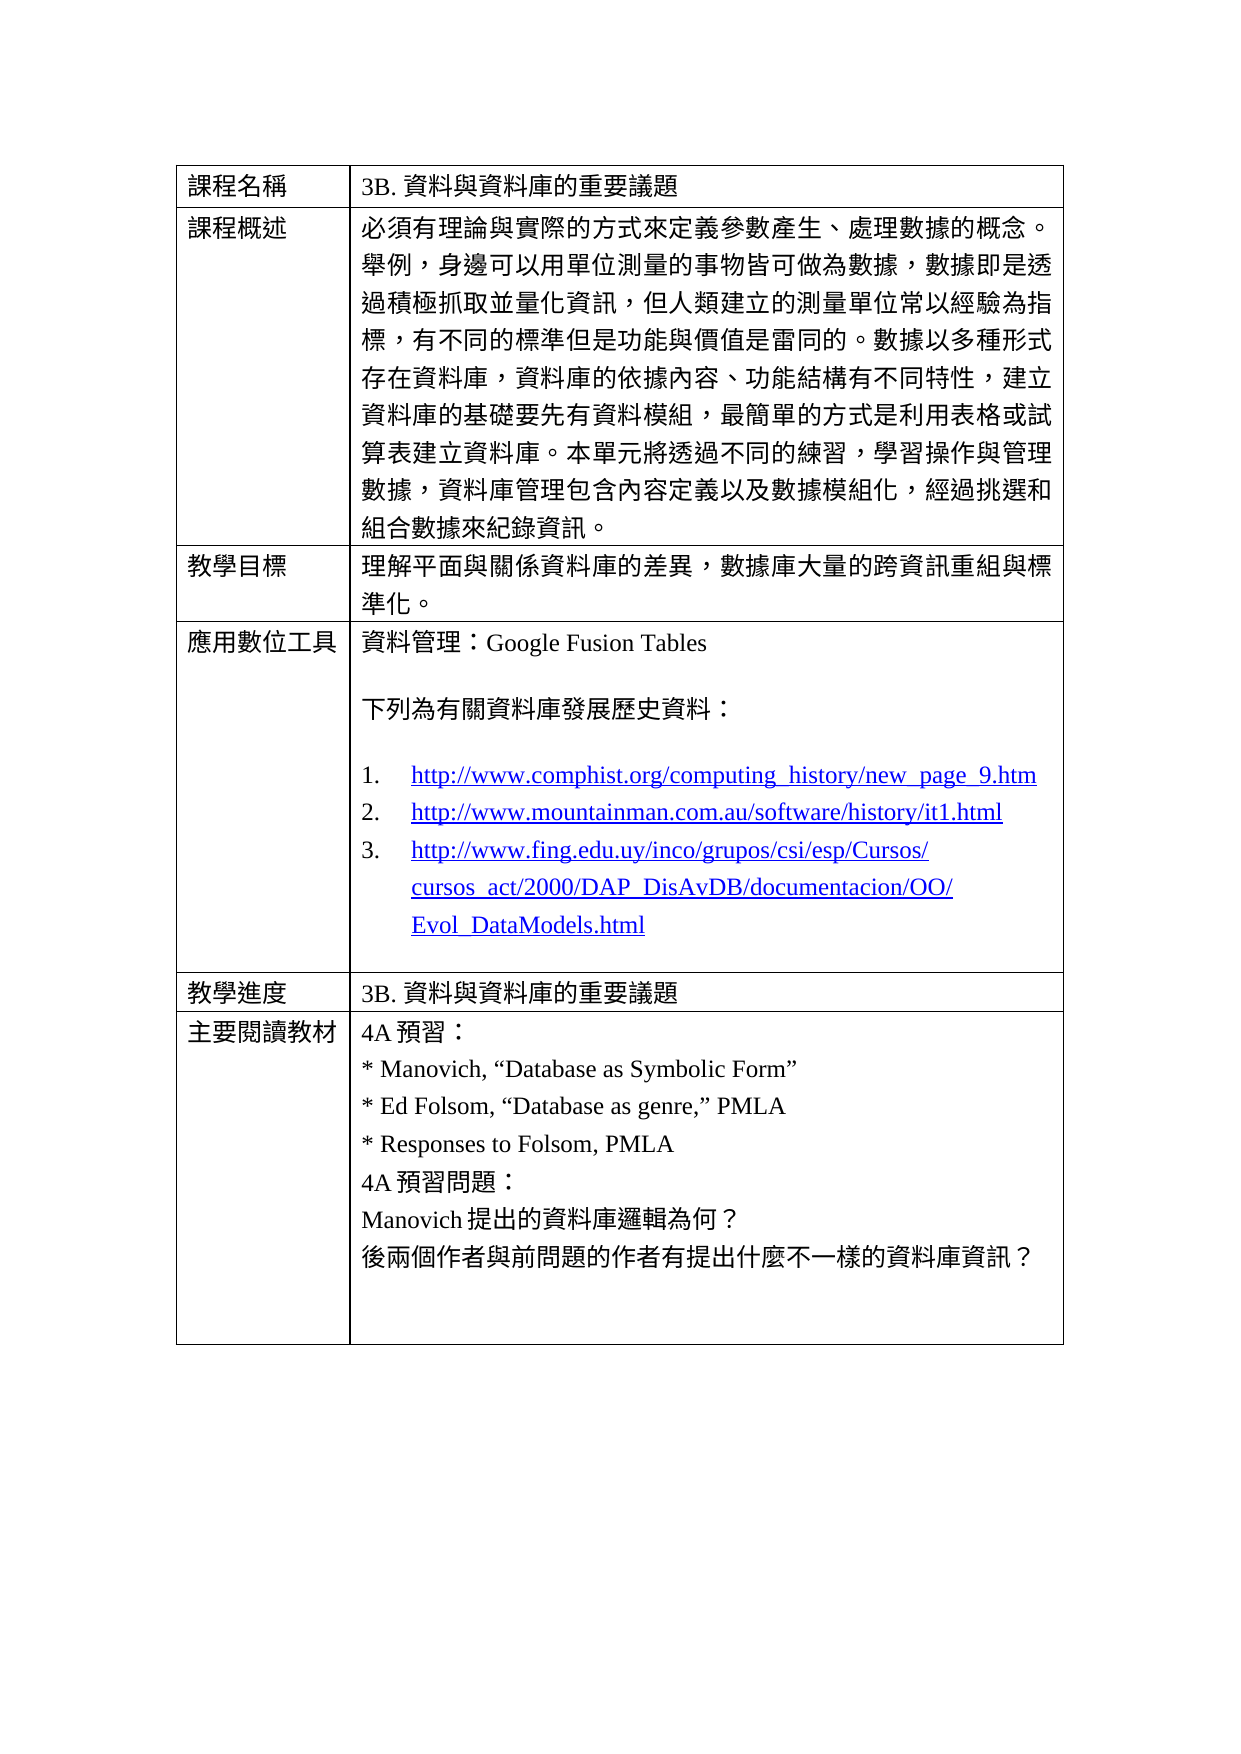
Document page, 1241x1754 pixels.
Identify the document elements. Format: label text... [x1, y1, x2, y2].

table_cell 必須有理論與實際的方式來定義參數產生、處理數據的概念。舉例，身邊可以用單位測量的事物皆可做為數據，數據即是透過積極抓取並量化資訊，但人類建立的測量單位常以經驗為指標，有不同的標準但是功能與價值是雷同的。數據以多種形式存在資料庫，資料庫的依據內容、功能結構有不同特性，建立資料庫的基礎要先有資料模組，最簡單的方式是利用表格或試算表建立資料庫。本單元將透過不同的練習，學習操作與管理數據，資料庫管理包含內容定義以及數據模組化，經過挑選和組合數據來紀錄資訊。 [351, 208, 1063, 545]
table_cell 教學目標 [177, 546, 349, 621]
table_cell 課程概述 [177, 208, 349, 545]
table_header 3B. 資料與資料庫的重要議題 [351, 166, 1063, 207]
table_cell 3B. 資料與資料庫的重要議題 [351, 973, 1063, 1011]
table_cell 資料管理：Google Fusion Tables 下列為有關資料庫發展歷史資料： http://www.comphist.org/computing_history/new_page_9.htm http://www.mountainman.com.au/software/history/it1.html http://www.fing.edu.uy/inco/grupos/csi/esp/Cursos/cursos_act/2000/DAP_DisAvDB/documentacion/OO/Evol_DataModels.html [351, 622, 1063, 972]
table_cell 4A預習： * Manovich, “Database as Symbolic Form” * Ed Folsom, “Database as genre,” PMLA * Responses to Folsom, PMLA 4A預習問題： Manovich提出的資料庫邏輯為何？ 後兩個作者與前問題的作者有提出什麼不一樣的資料庫資訊？ [351, 1012, 1063, 1344]
table_cell 教學進度 [177, 973, 349, 1011]
table_header 課程名稱 [177, 166, 349, 207]
table_cell 理解平面與關係資料庫的差異，數據庫大量的跨資訊重組與標準化。 [351, 546, 1063, 621]
table_cell 主要閱讀教材 [177, 1012, 349, 1344]
table_cell 應用數位工具 [177, 622, 349, 972]
